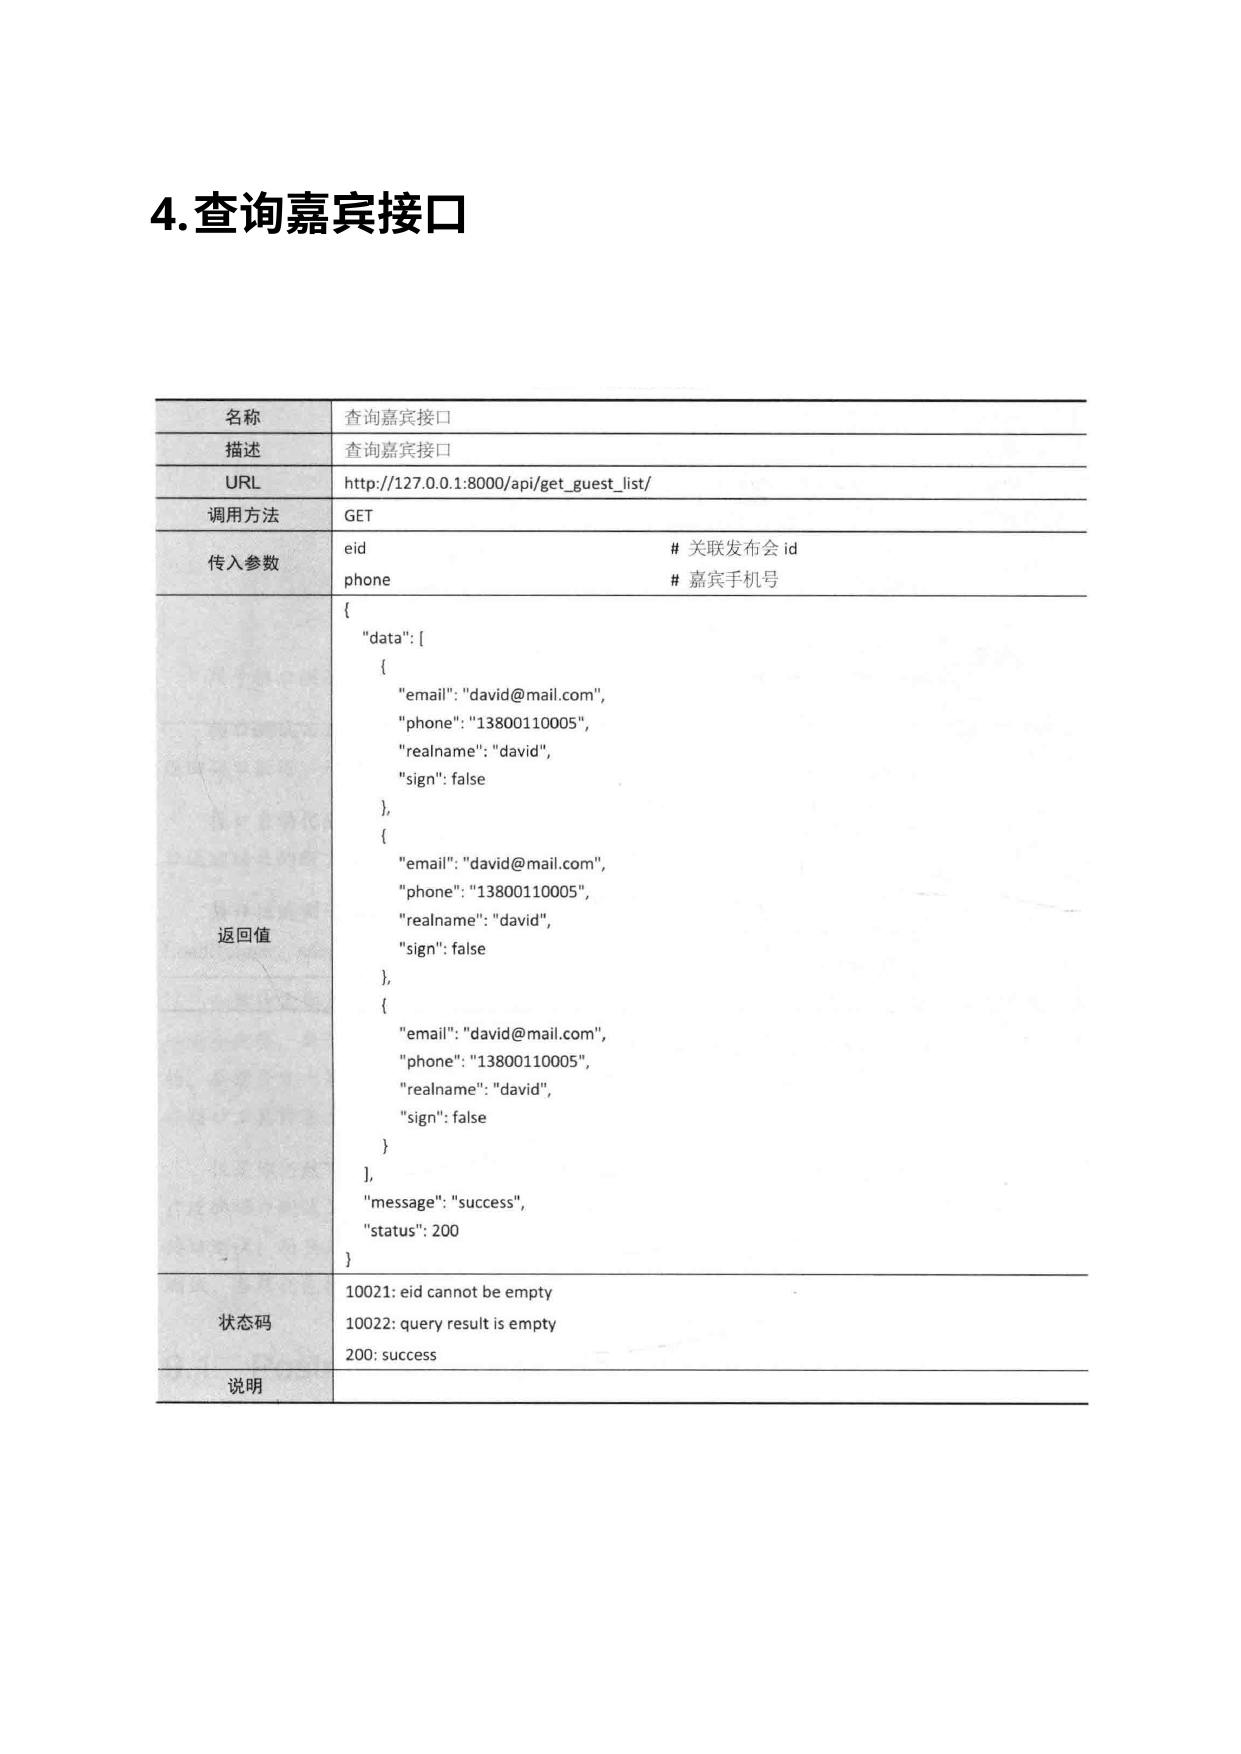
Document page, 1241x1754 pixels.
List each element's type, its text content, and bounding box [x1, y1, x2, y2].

subtitle 查询嘉宾接口 [150, 162, 1090, 259]
